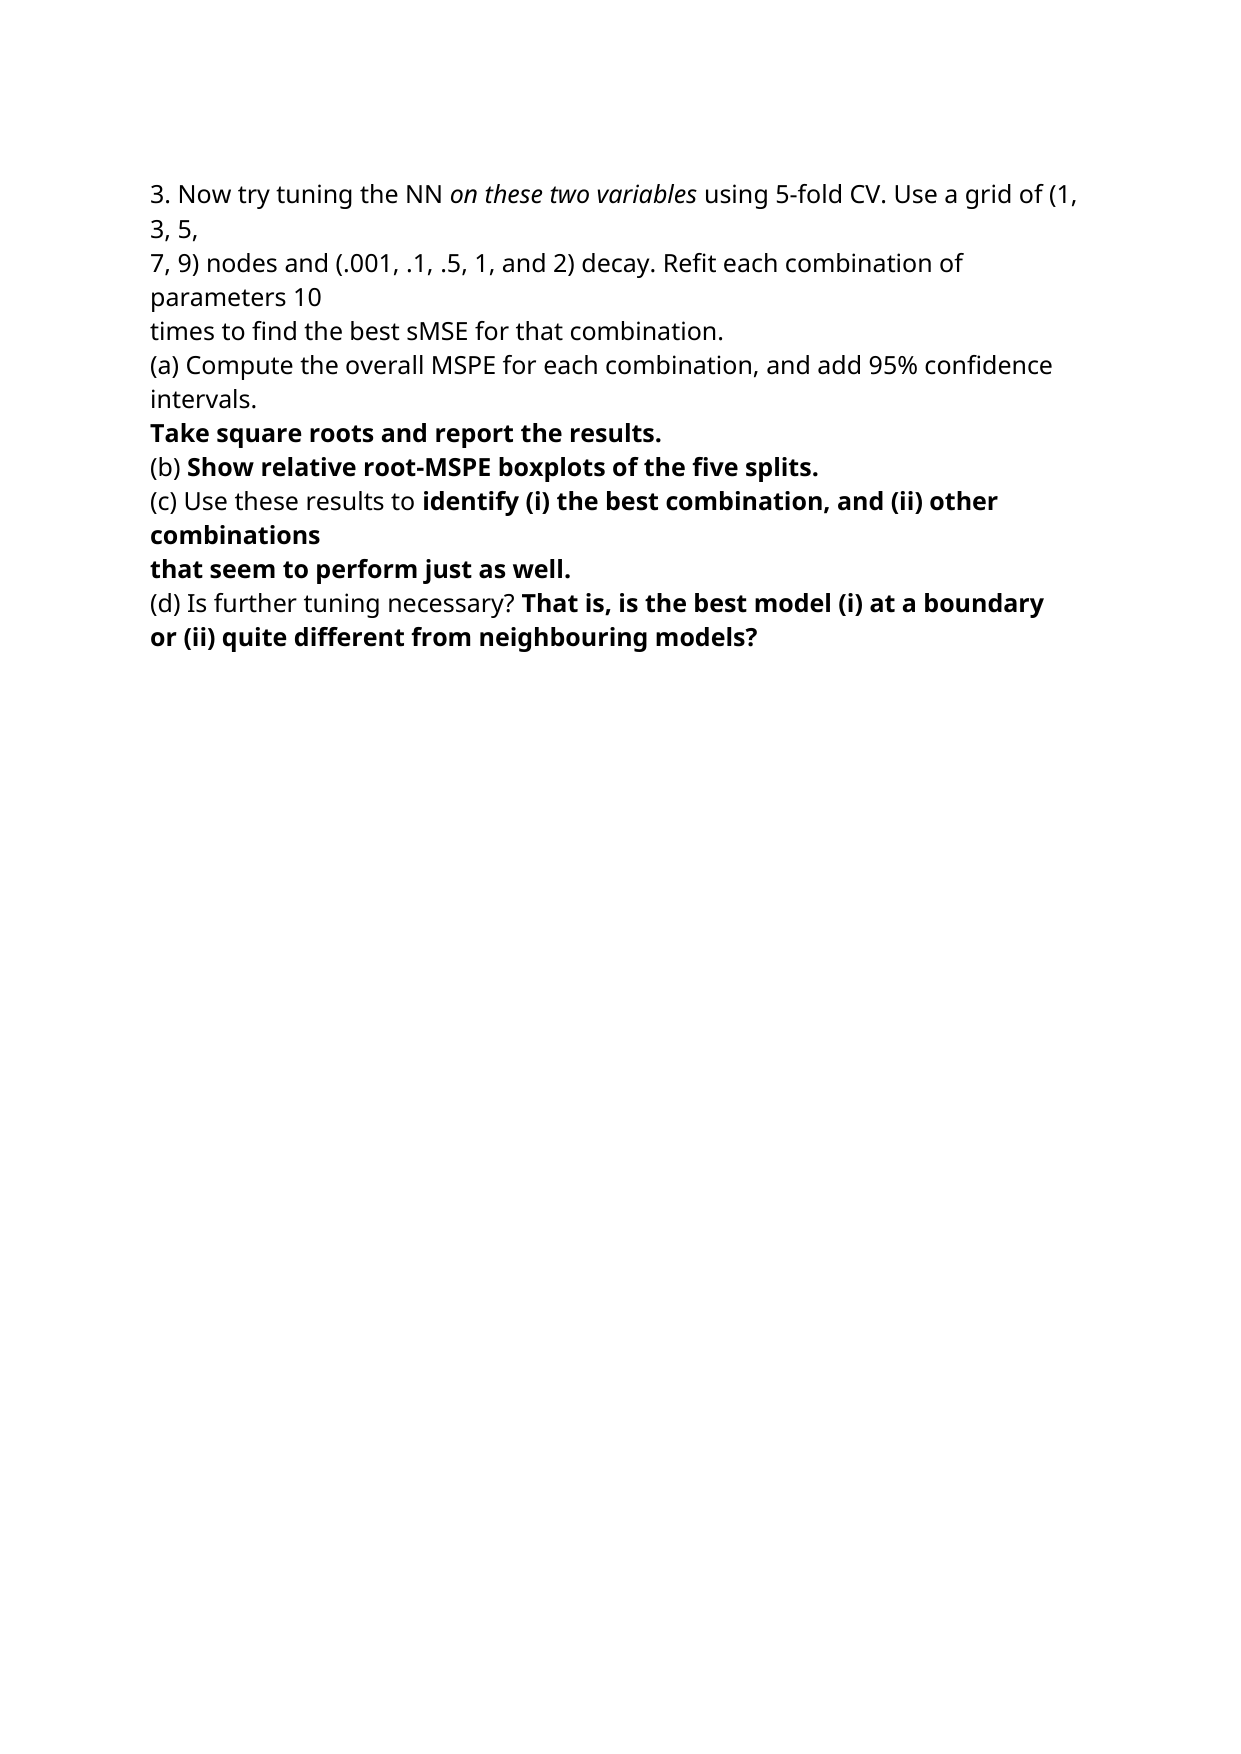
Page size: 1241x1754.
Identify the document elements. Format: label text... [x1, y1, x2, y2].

text Take square roots and report the results. [150, 416, 1090, 450]
text 7, 9) nodes and (.001, .1, .5, 1, and 2) decay. Refit each combination of parameters 10 [150, 245, 1090, 313]
text (a) Compute the overall MSPE for each combination, and add 95% confidence intervals. [150, 347, 1090, 416]
text (c) Use these results to identify (i) the best combination, and (ii) other combinations [150, 484, 1090, 552]
text or (ii) quite different from neighbouring models? [150, 620, 1090, 654]
text that seem to perform just as well. [150, 552, 1090, 586]
text (b) Show relative root-MSPE boxplots of the five splits. [150, 450, 1090, 484]
text 3. Now try tuning the NN on these two variables using 5-fold CV. Use a grid of (1, 3, 5, [150, 177, 1090, 245]
text (d) Is further tuning necessary? That is, is the best model (i) at a boundary [150, 586, 1090, 620]
text times to find the best sMSE for that combination. [150, 313, 1090, 347]
